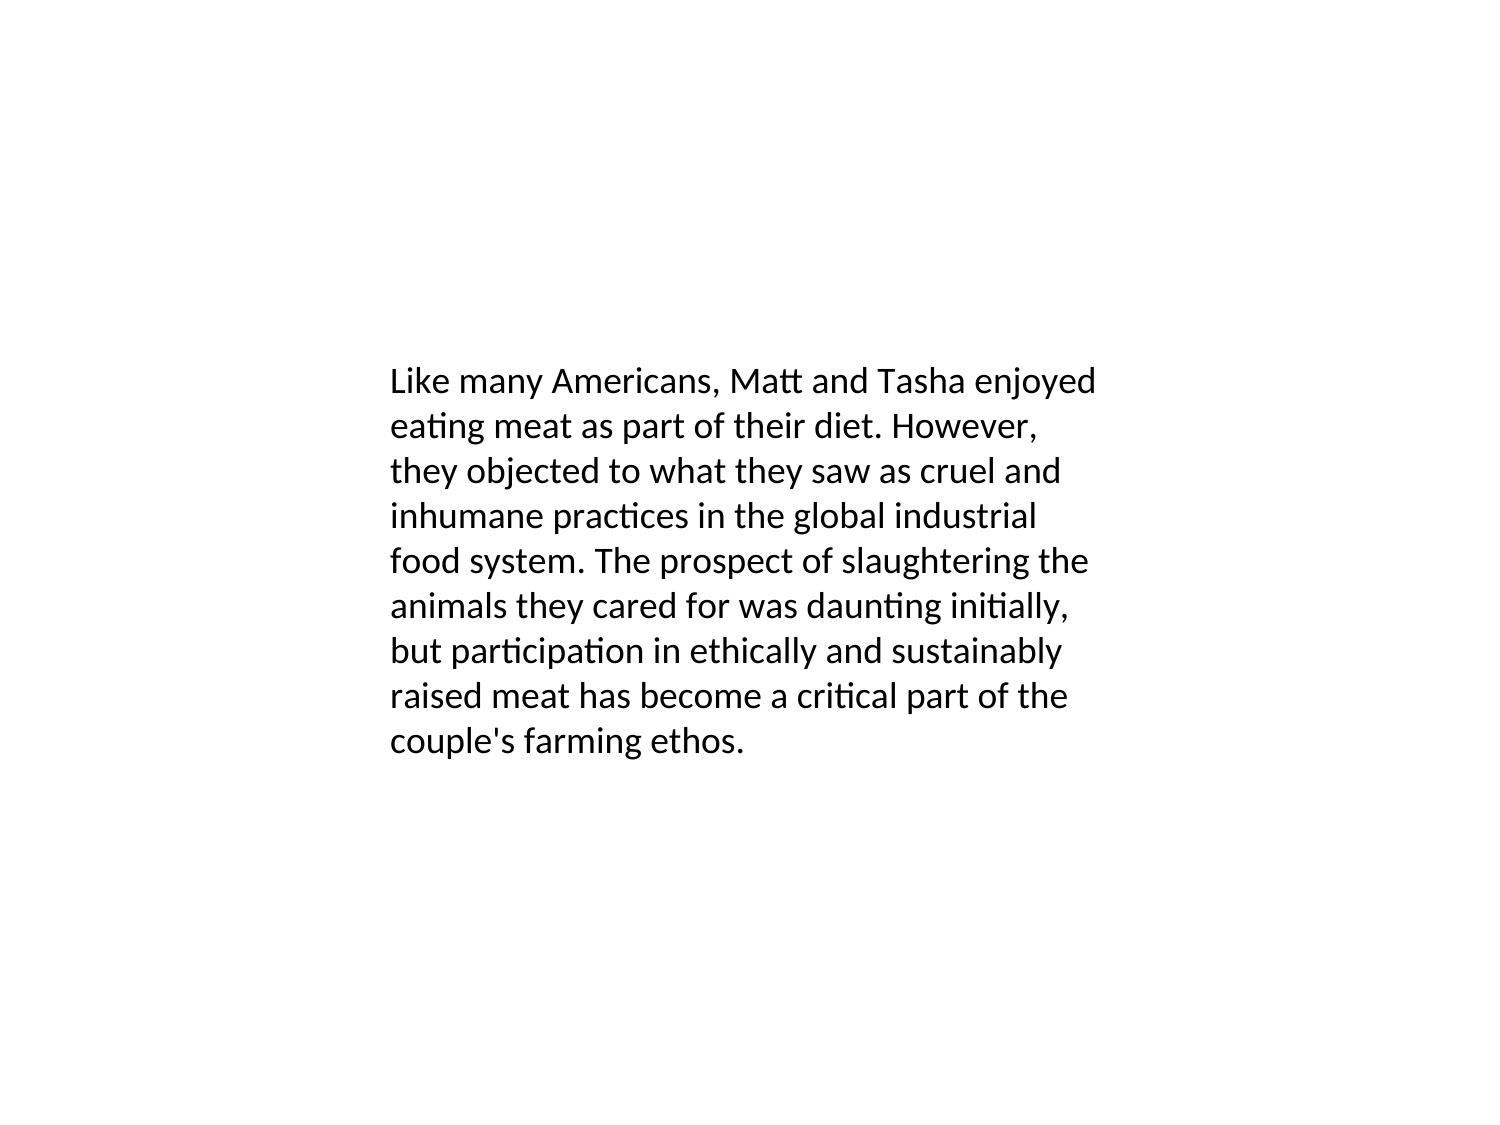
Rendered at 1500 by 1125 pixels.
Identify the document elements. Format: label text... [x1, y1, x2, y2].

text Like many Americans, Matt and Tasha enjoyed eating meat as part of their diet. However, they objected to what they saw as cruel and inhumane practices in the global industrial food system. The prospect of slaughtering the animals they cared for was daunting initially, but participation in ethically and sustainably raised meat has become a critical part of the couple's farming ethos. [390, 358, 1101, 763]
